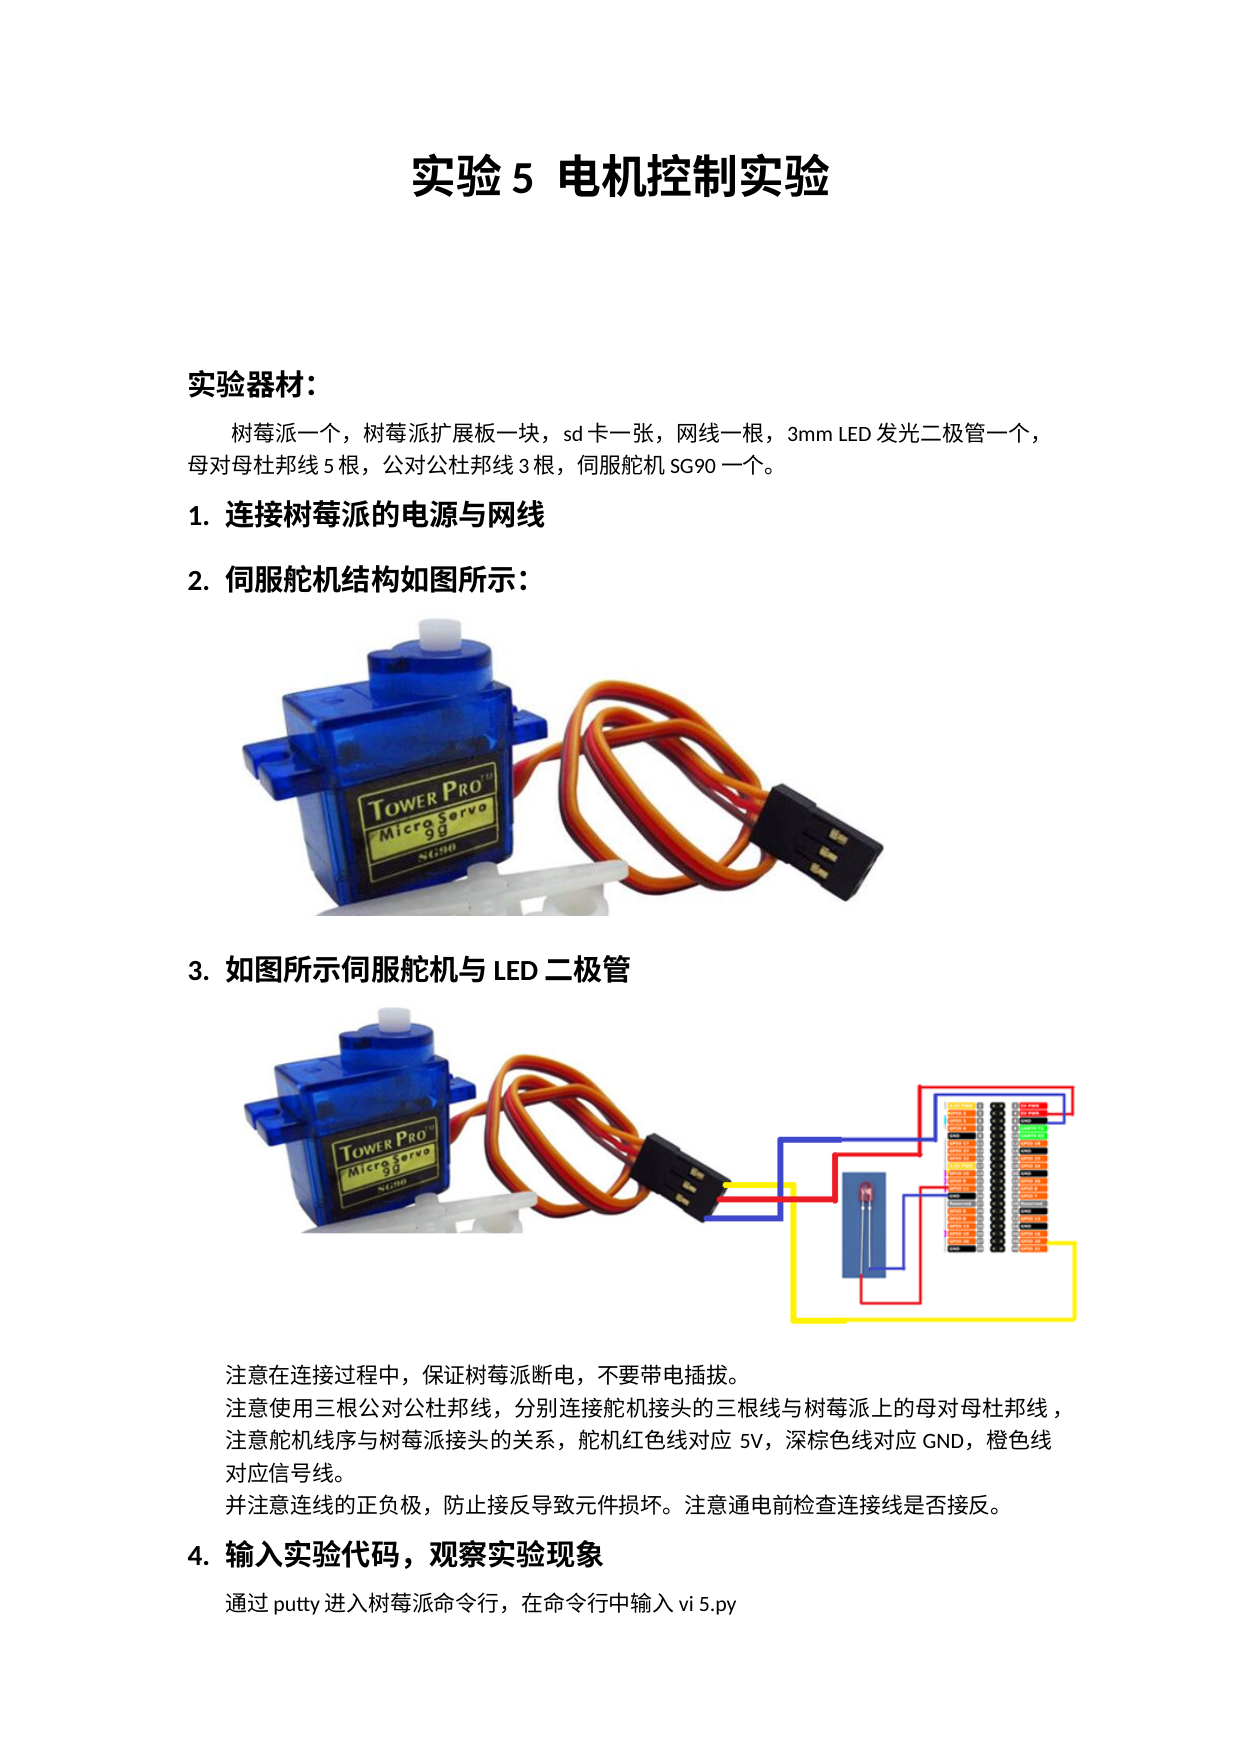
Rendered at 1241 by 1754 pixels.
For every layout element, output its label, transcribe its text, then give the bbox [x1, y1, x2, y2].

list 如图所示伺服舵机与LED二极管 [187, 935, 1053, 1000]
picture [225, 610, 905, 916]
list 伺服舵机结构如图所示： [187, 545, 1053, 610]
list 输入实验代码，观察实验现象 [187, 1520, 1053, 1585]
list 并注意连线的正负极，防止接反导致元件损坏。注意通电前检查连接线是否接反。 [225, 1488, 1053, 1520]
subtitle 实验5 电机控制实验 [187, 125, 1053, 222]
list 注意使用三根公对公杜邦线，分别连接舵机接头的三根线与树莓派上的母对母杜邦线，注意舵机线序与树莓派接头的关系，舵机红色线对应5V，深棕色线对应GND，橙色线对应信号线。 [225, 1390, 1053, 1488]
picture [225, 1000, 1089, 1331]
list 连接树莓派的电源与网线 [187, 480, 1053, 545]
text 树莓派一个，树莓派扩展板一块，sd卡一张，网线一根，3mm LED发光二极管一个，母对母杜邦线5根，公对公杜邦线3根，伺服舵机 SG90 一个。 [187, 415, 1053, 480]
text 实验器材： [187, 350, 1053, 415]
list 通过putty进入树莓派命令行，在命令行中输入vi 5.py [225, 1585, 1053, 1618]
list 注意在连接过程中，保证树莓派断电，不要带电插拔。 [225, 1358, 1053, 1390]
